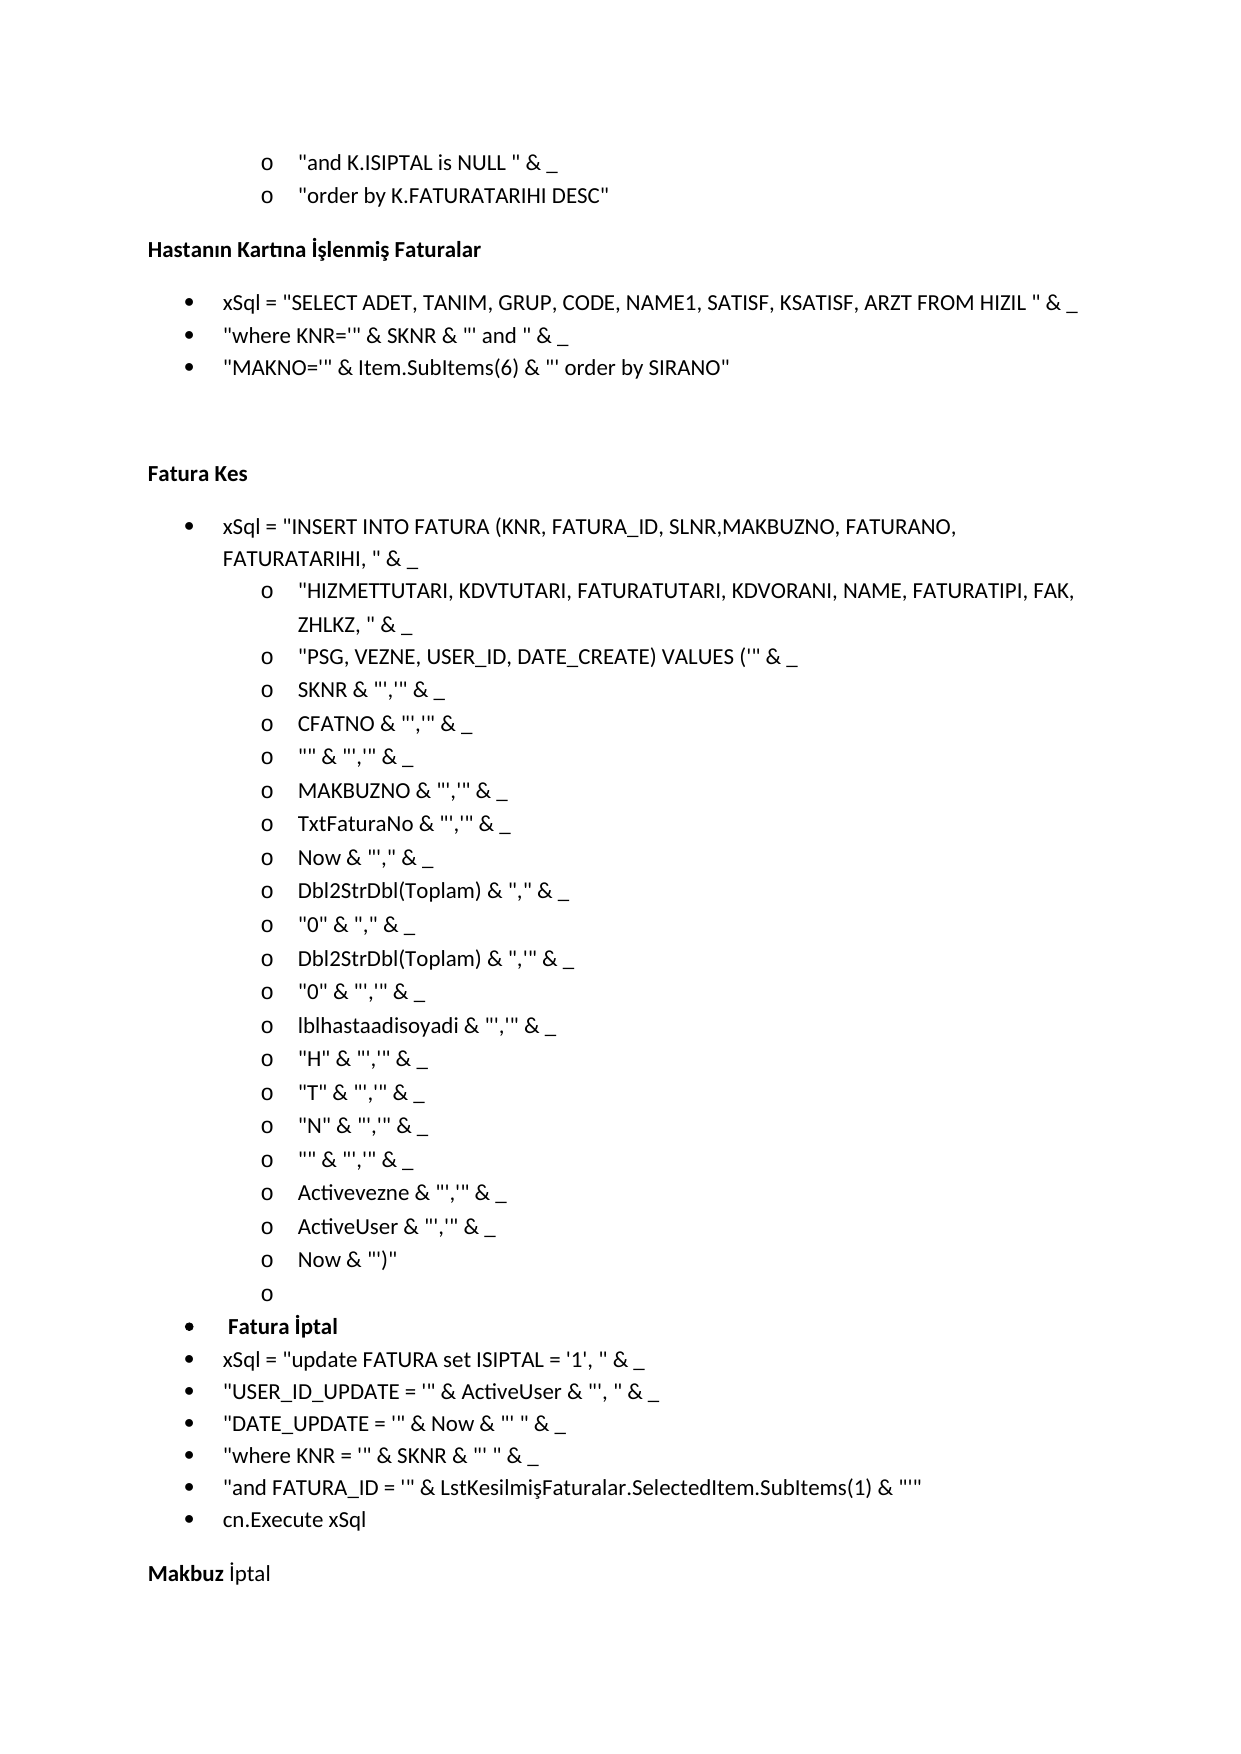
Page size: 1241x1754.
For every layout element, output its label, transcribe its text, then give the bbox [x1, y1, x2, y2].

list "H" & "','" & _ [260, 1044, 1093, 1073]
list "" & "','" & _ [260, 1145, 1093, 1174]
list "where KNR='" & SKNR & "' and " & _ [185, 321, 1093, 349]
list ActiveUser & "','" & _ [260, 1212, 1093, 1241]
list xSql = "update FATURA set ISIPTAL = '1', " & _ [185, 1345, 1093, 1373]
list "T" & "','" & _ [260, 1078, 1093, 1107]
list MAKBUZNO & "','" & _ [260, 776, 1093, 805]
list "" & "','" & _ [260, 742, 1093, 772]
list "N" & "','" & _ [260, 1111, 1093, 1141]
list "0" & "," & _ [260, 910, 1093, 939]
list Dbl2StrDbl(Toplam) & ",'" & _ [260, 944, 1093, 973]
list "order by K.FATURATARIHI DESC" [260, 181, 1093, 210]
text Hastanın Kartına İşlenmiş Faturalar [148, 236, 1093, 263]
list SKNR & "','" & _ [260, 675, 1093, 704]
list CFATNO & "','" & _ [260, 709, 1093, 738]
text Makbuz İptal [148, 1559, 1093, 1587]
list "and FATURA_ID = '" & LstKesilmişFaturalar.SelectedItem.SubItems(1) & "'" [185, 1473, 1093, 1501]
list xSql = "SELECT ADET, TANIM, GRUP, CODE, NAME1, SATISF, KSATISF, ARZT FROM HIZIL " & _ [185, 288, 1093, 317]
list TxtFaturaNo & "','" & _ [260, 809, 1093, 839]
list xSql = "INSERT INTO FATURA (KNR, FATURA_ID, SLNR,MAKBUZNO, FATURANO, FATURATARIHI, " & _ [185, 512, 1093, 572]
list "HIZMETTUTARI, KDVTUTARI, FATURATUTARI, KDVORANI, NAME, FATURATIPI, FAK, ZHLKZ, " & _ [260, 576, 1093, 638]
text Fatura Kes [148, 459, 1093, 487]
list "where KNR = '" & SKNR & "' " & _ [185, 1441, 1093, 1469]
list "and K.ISIPTAL is NULL " & _ [260, 148, 1093, 177]
list Now & "')" [260, 1246, 1093, 1275]
list Now & "'," & _ [260, 843, 1093, 872]
list "USER_ID_UPDATE = '" & ActiveUser & "', " & _ [185, 1377, 1093, 1405]
list Fatura İptal [185, 1312, 1093, 1341]
list cn.Execute xSql [185, 1506, 1093, 1534]
list "DATE_UPDATE = '" & Now & "' " & _ [185, 1409, 1093, 1437]
list "0" & "','" & _ [260, 977, 1093, 1006]
list Dbl2StrDbl(Toplam) & "," & _ [260, 877, 1093, 906]
list "PSG, VEZNE, USER_ID, DATE_CREATE) VALUES ('" & _ [260, 642, 1093, 671]
list "MAKNO='" & Item.SubItems(6) & "' order by SIRANO" [185, 353, 1093, 381]
list lblhastaadisoyadi & "','" & _ [260, 1011, 1093, 1040]
list Activevezne & "','" & _ [260, 1178, 1093, 1208]
